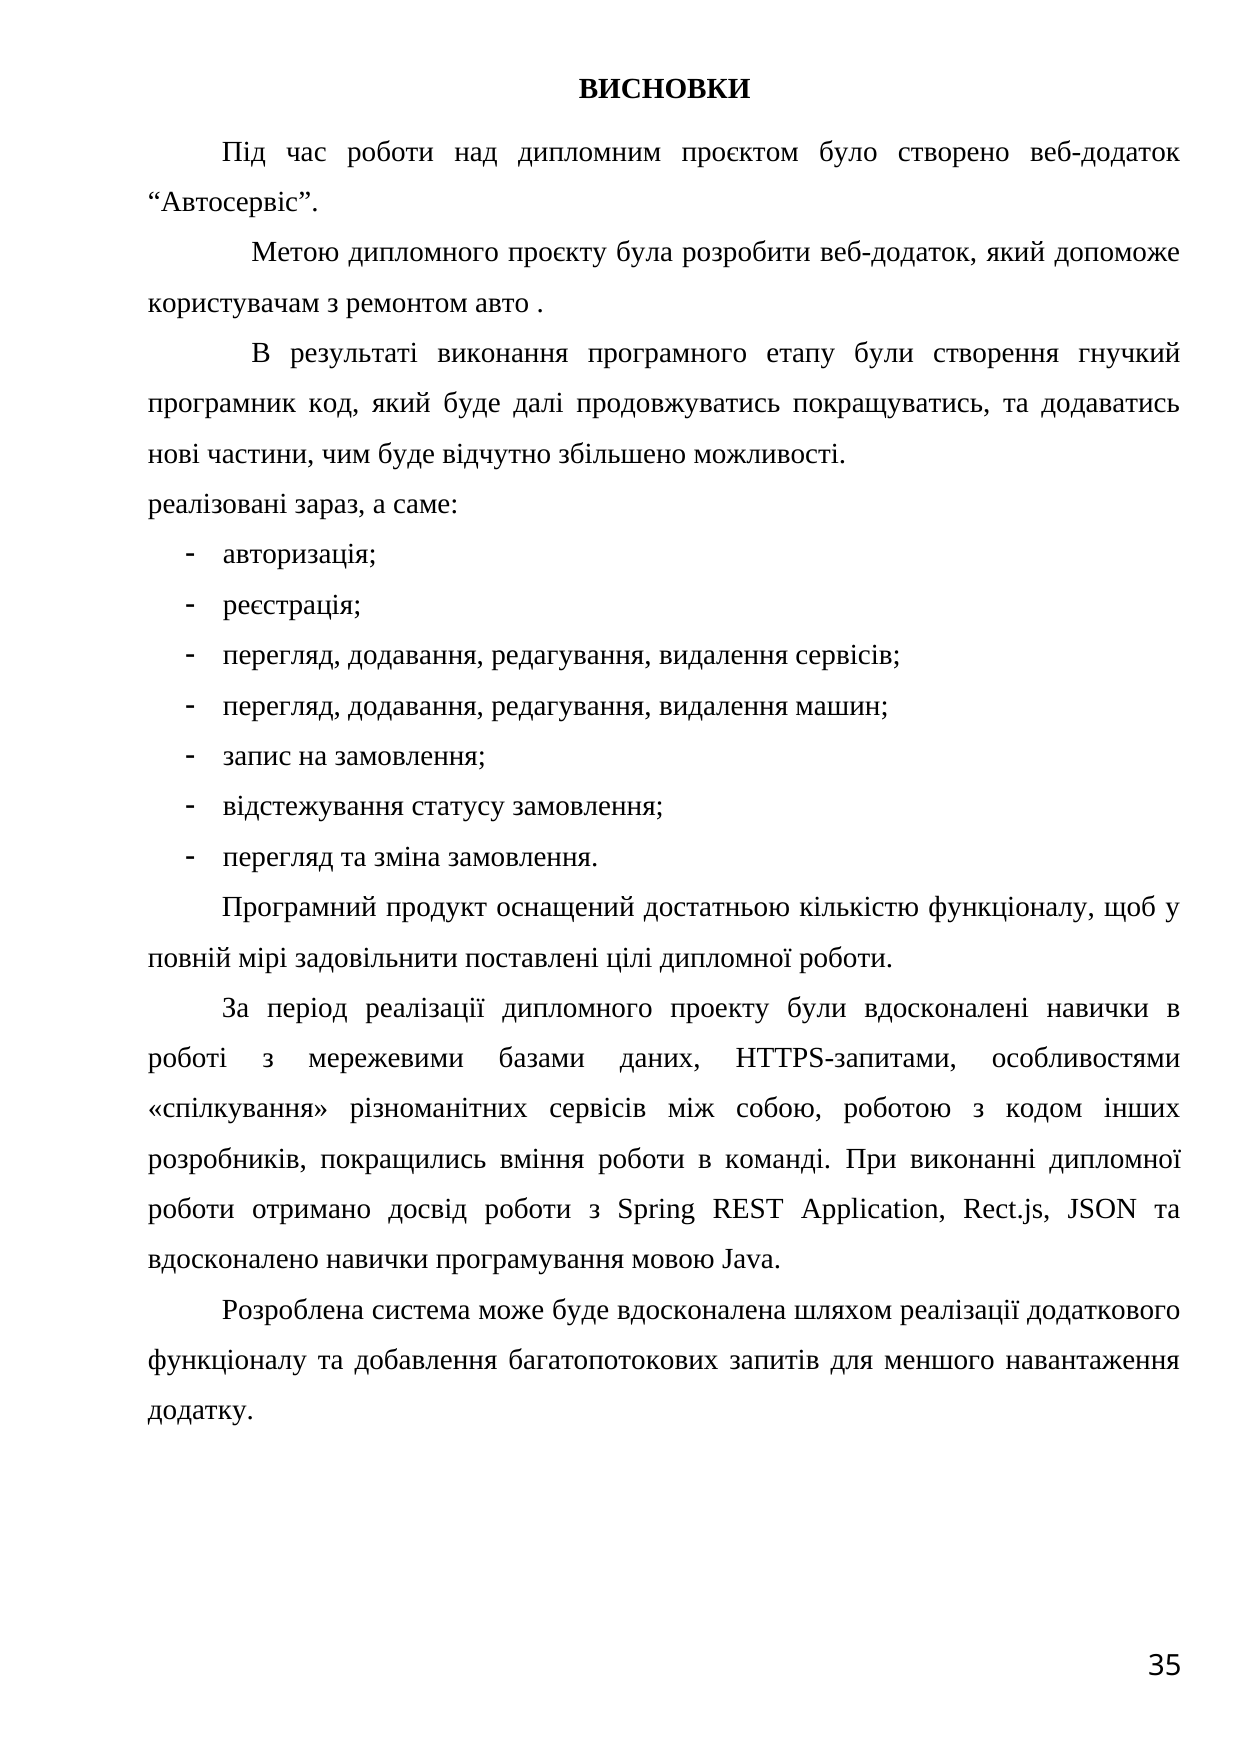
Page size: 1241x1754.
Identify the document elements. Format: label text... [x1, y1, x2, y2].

text Під час роботи над дипломним проєктом було створено веб-додаток “Автосервіс”. [148, 134, 1181, 218]
list відстежування статусу замовлення; [185, 788, 1181, 822]
text реалізовані зараз, а саме: [148, 486, 1181, 520]
list авторизація; [185, 536, 1181, 570]
subtitle ВИСНОВКИ [148, 71, 1181, 105]
text За період реалізації дипломного проекту були вдосконалені навички в роботі з мережевими базами даних, HTTPS-запитами, особливостями «спілкування» різноманітних сервісів між собою, роботою з кодом інших розробників, покращились вміння роботи в команді. При виконанні дипломної роботи отримано досвід роботи з Spring REST Application, Rect.js, JSON та вдосконалено навички програмування мовою Java. [148, 990, 1181, 1275]
text Метою дипломного проєкту була розробити веб-додаток, який допоможе користувачам з ремонтом авто . [148, 234, 1181, 318]
list перегляд, додавання, редагування, видалення сервісів; [185, 637, 1181, 671]
text Розроблена система може буде вдосконалена шляхом реалізації додаткового функціоналу та добавлення багатопотокових запитів для меншого навантаження додатку. [148, 1292, 1181, 1426]
list реєстрація; [185, 587, 1181, 621]
list запис на замовлення; [185, 738, 1181, 772]
list перегляд, додавання, редагування, видалення машин; [185, 688, 1181, 721]
list перегляд та зміна замовлення. [185, 839, 1181, 873]
text В результаті виконання програмного етапу були створення гнучкий програмник код, який буде далі продовжуватись покращуватись, та додаватись нові частини, чим буде відчутно збільшено можливості. [148, 335, 1181, 469]
text Програмний продукт оснащений достатньою кількістю функціоналу, щоб у повній мірі задовільнити поставлені цілі дипломної роботи. [148, 889, 1181, 973]
